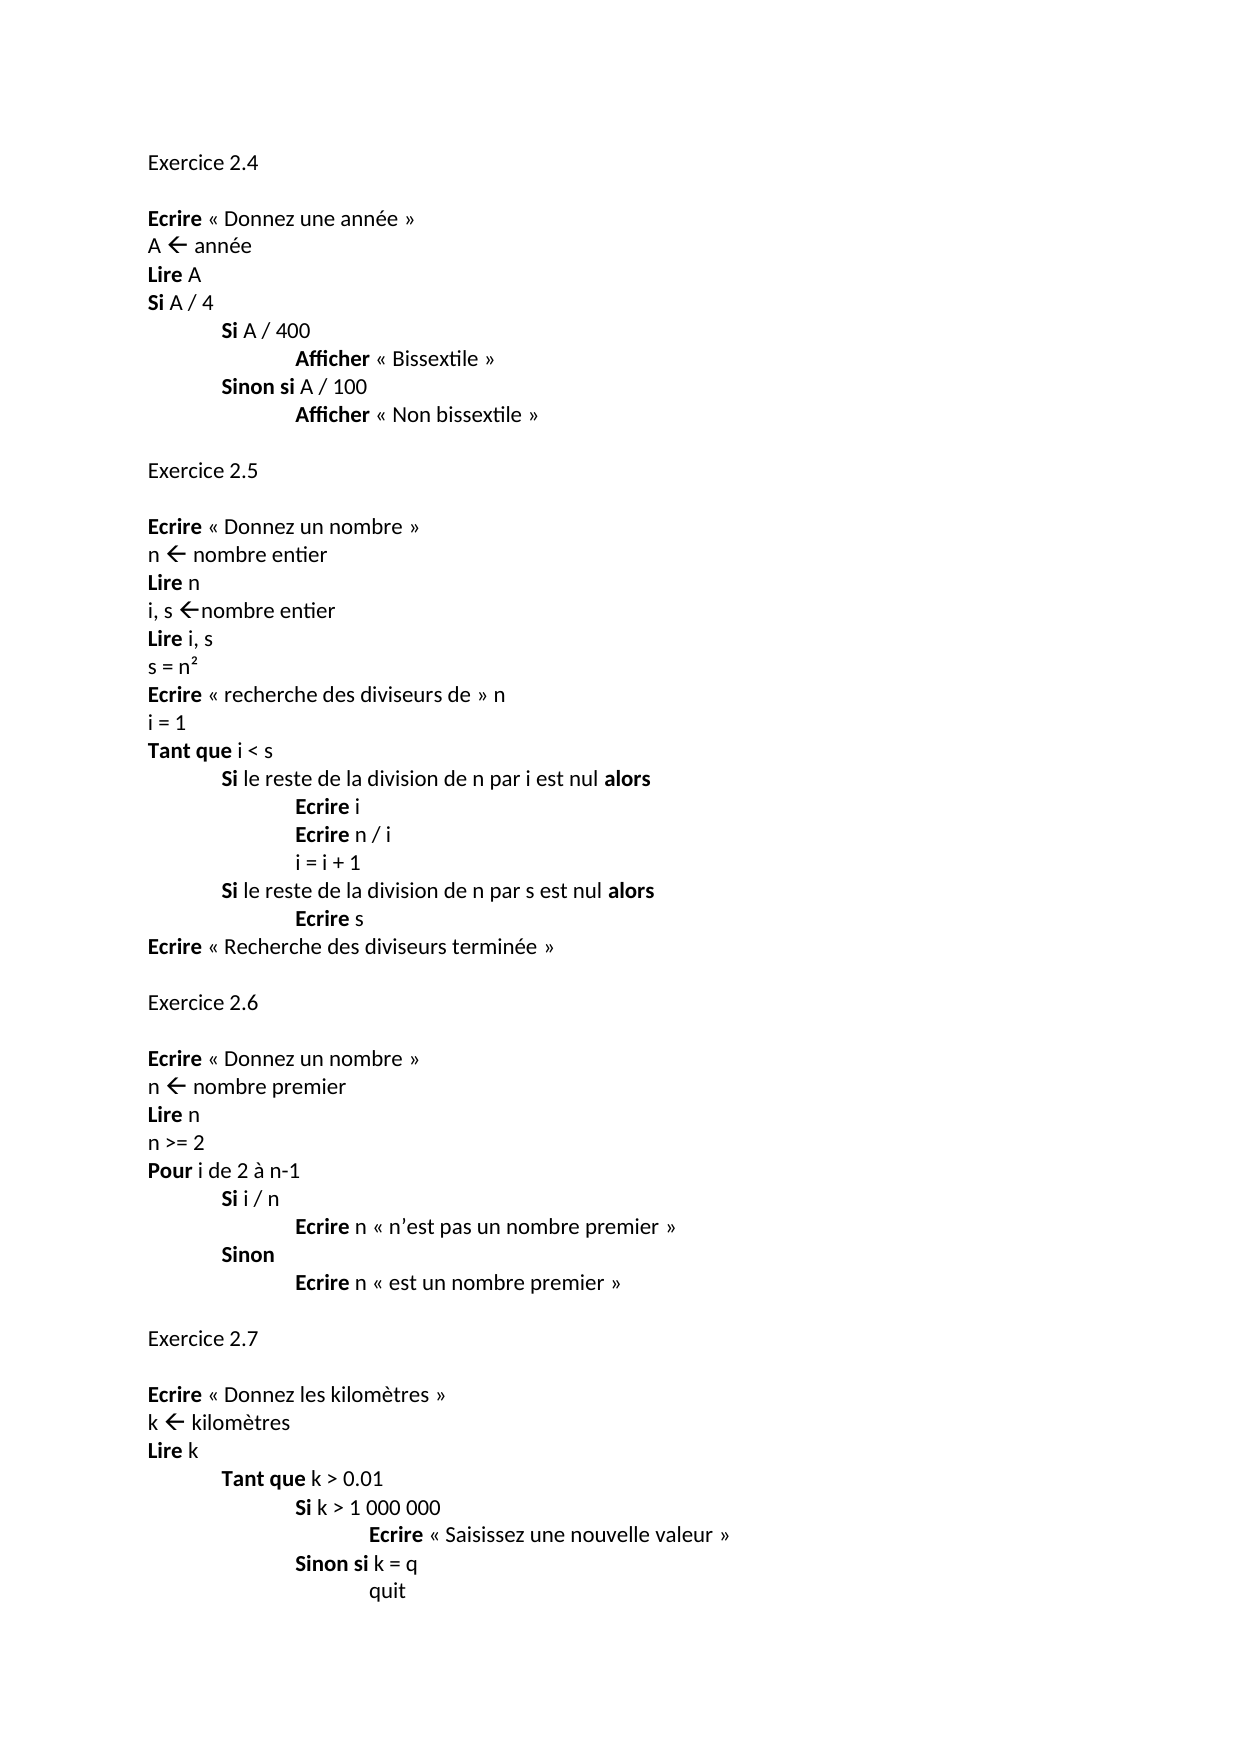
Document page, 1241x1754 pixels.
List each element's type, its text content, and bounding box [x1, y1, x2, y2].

text Lire A [148, 260, 1093, 288]
text Ecrire « Saisissez une nouvelle valeur » [148, 1521, 1093, 1549]
text Ecrire « recherche des diviseurs de » n [148, 680, 1093, 708]
text Pour i de 2 à n-1 [148, 1156, 1093, 1184]
text Tant que k > 0.01 [148, 1464, 1093, 1493]
text A année [148, 232, 1093, 260]
text Sinon si A / 100 [221, 372, 1093, 400]
text n nombre entier [148, 540, 1093, 568]
text Exercice 2.7 [148, 1324, 1093, 1352]
text Si le reste de la division de n par i est nul alors [148, 764, 1093, 792]
text Lire i, s [148, 624, 1093, 652]
text Afficher « Non bissextile » [221, 400, 1093, 428]
text Ecrire « Donnez une année » [148, 204, 1093, 232]
text i = i + 1 [148, 848, 1093, 876]
text Ecrire i [148, 792, 1093, 820]
text Si A / 400 [148, 316, 1093, 344]
text Si le reste de la division de n par s est nul alors [148, 876, 1093, 904]
text Sinon si k = q [148, 1549, 1093, 1577]
text n >= 2 [148, 1128, 1093, 1156]
text k kilomètres [148, 1408, 1093, 1437]
text Ecrire n / i [148, 820, 1093, 848]
text Ecrire « Donnez les kilomètres » [148, 1381, 1093, 1408]
text Ecrire « Donnez un nombre » [148, 1044, 1093, 1072]
text Exercice 2.5 [148, 456, 1093, 484]
text Lire n [148, 568, 1093, 596]
text Ecrire n « est un nombre premier » [148, 1268, 1093, 1296]
text Exercice 2.4 [148, 148, 1093, 176]
text Afficher « Bissextile » [221, 344, 1093, 372]
text Ecrire n « n’est pas un nombre premier » [148, 1212, 1093, 1240]
text Lire k [148, 1437, 1093, 1464]
text Exercice 2.6 [148, 988, 1093, 1016]
text s = n² [148, 652, 1093, 680]
text Sinon [148, 1240, 1093, 1268]
text Si i / n [148, 1184, 1093, 1212]
text quit [148, 1577, 1093, 1605]
text Si A / 4 [148, 288, 1093, 316]
text i, s nombre entier [148, 596, 1093, 624]
text Tant que i < s [148, 736, 1093, 764]
text Ecrire « Recherche des diviseurs terminée » [148, 932, 1093, 960]
text Ecrire « Donnez un nombre » [148, 512, 1093, 540]
text Ecrire s [148, 904, 1093, 932]
text n nombre premier [148, 1072, 1093, 1100]
text Lire n [148, 1100, 1093, 1128]
text i = 1 [148, 708, 1093, 736]
text Si k > 1 000 000 [148, 1493, 1093, 1521]
